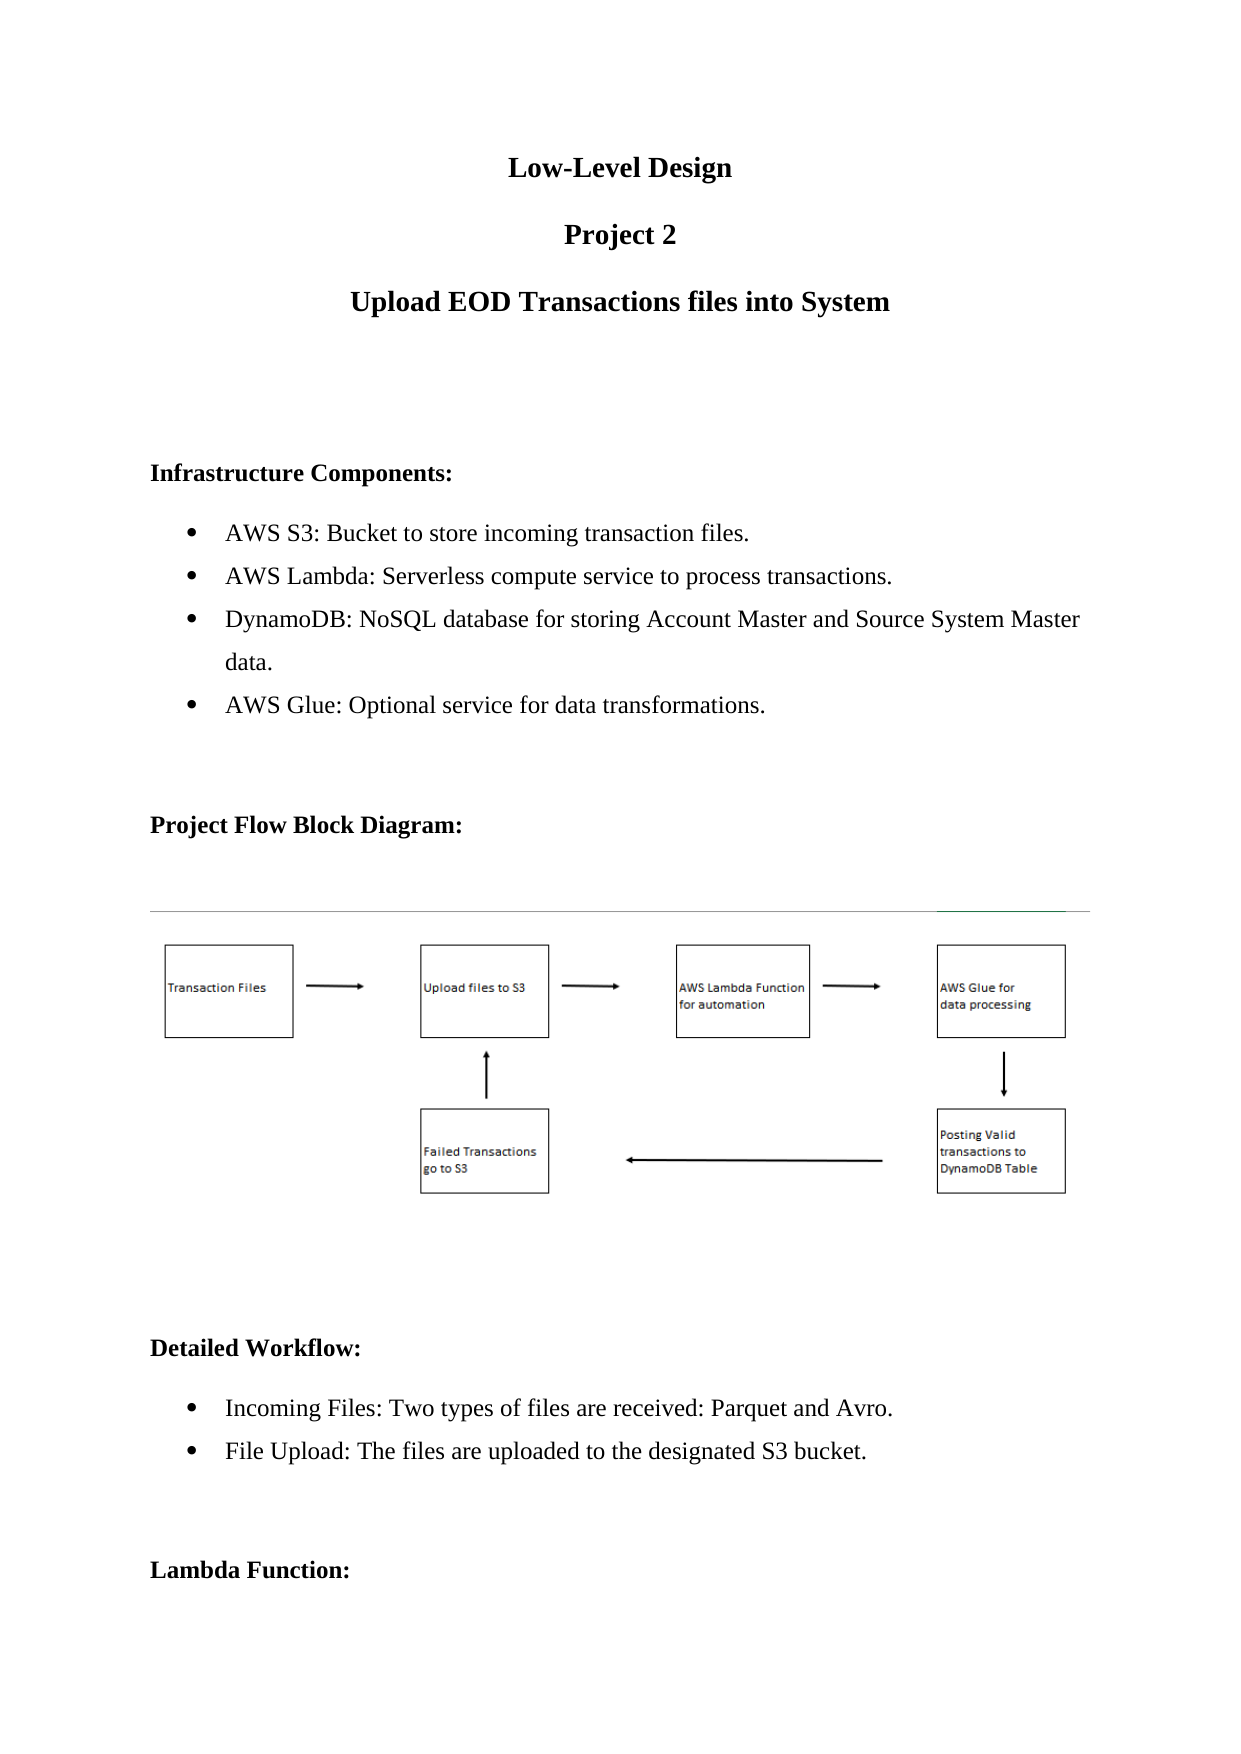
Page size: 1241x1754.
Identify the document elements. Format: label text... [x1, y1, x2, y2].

text Infrastructure Components: [150, 458, 1090, 487]
text Project 2 [150, 217, 1090, 251]
text Detailed Workflow: [150, 1333, 1090, 1362]
text Project Flow Block Diagram: [150, 810, 1090, 839]
list AWS Lambda: Serverless compute service to process transactions. [187, 561, 1090, 590]
list AWS S3: Bucket to store incoming transaction files. [187, 518, 1090, 547]
text Upload EOD Transactions files into System [150, 284, 1090, 317]
text Low-Level Design [150, 150, 1090, 183]
list File Upload: The files are uploaded to the designated S3 bucket. [187, 1436, 1090, 1464]
list AWS Glue: Optional service for data transformations. [187, 690, 1090, 719]
list Incoming Files: Two types of files are received: Parquet and Avro. [187, 1393, 1090, 1421]
list DynamoDB: NoSQL database for storing Account Master and Source System Master data. [187, 604, 1090, 676]
text Lambda Function: [150, 1555, 1090, 1584]
picture [150, 911, 1091, 1243]
